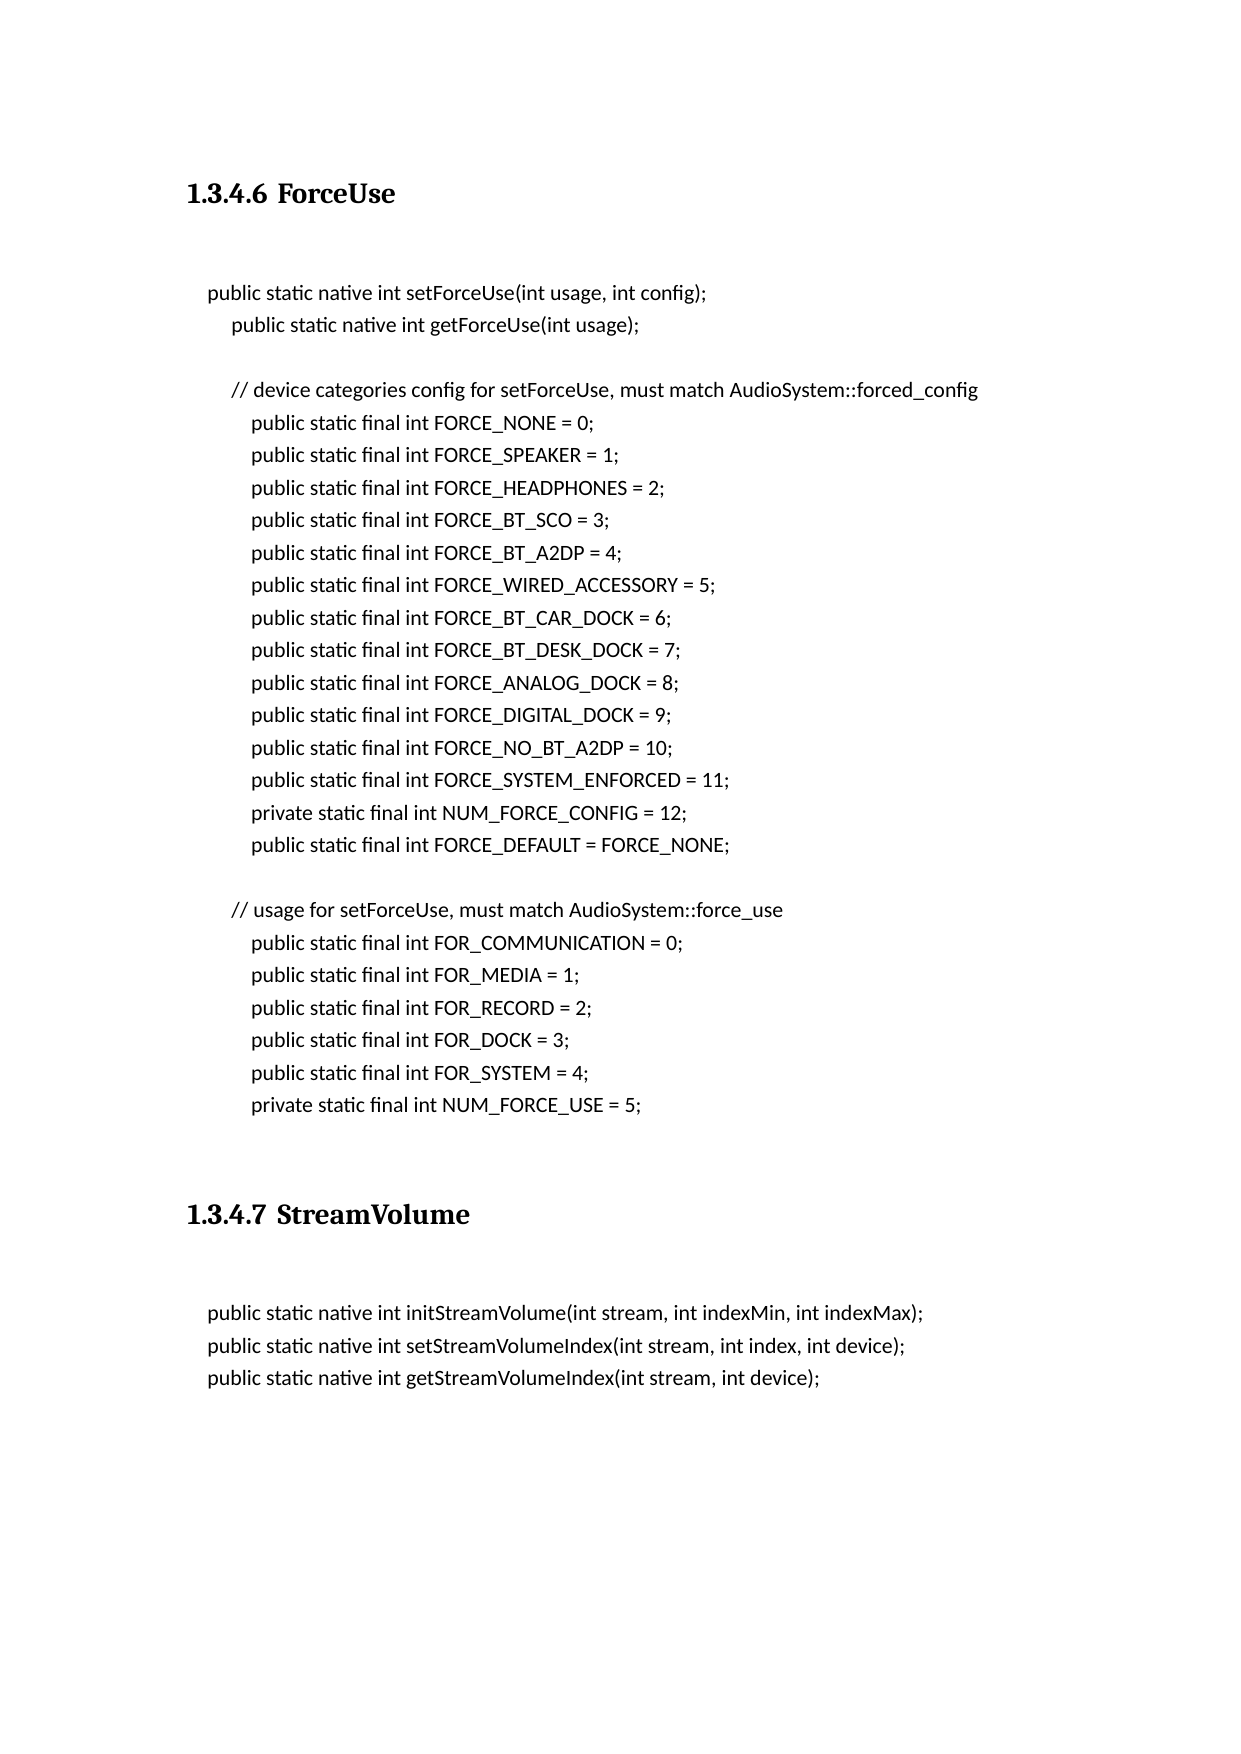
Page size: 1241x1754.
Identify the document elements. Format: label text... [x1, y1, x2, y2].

text public static native int setForceUse(int usage, int config); [187, 276, 1053, 308]
text // device categories config for setForceUse, must match AudioSystem::forced_config [187, 373, 1053, 406]
text public static native int getForceUse(int usage); [187, 308, 1053, 341]
text public static final int FORCE_NONE = 0; [187, 406, 1053, 438]
text private static final int NUM_FORCE_CONFIG = 12; [187, 796, 1053, 828]
subtitle StreamVolume [187, 1183, 1053, 1248]
text public static native int initStreamVolume(int stream, int indexMin, int indexMax); [187, 1297, 1053, 1329]
text public static final int FORCE_DEFAULT = FORCE_NONE; [187, 828, 1053, 861]
text public static final int FORCE_ANALOG_DOCK = 8; [187, 666, 1053, 698]
text public static final int FOR_RECORD = 2; [187, 991, 1053, 1023]
text public static final int FORCE_HEADPHONES = 2; [187, 471, 1053, 503]
text public static final int FOR_DOCK = 3; [187, 1023, 1053, 1056]
text public static final int FORCE_BT_A2DP = 4; [187, 536, 1053, 568]
text private static final int NUM_FORCE_USE = 5; [187, 1088, 1053, 1121]
subtitle ForceUse [187, 162, 1053, 227]
text public static native int setStreamVolumeIndex(int stream, int index, int device); [187, 1329, 1053, 1362]
text public static final int FOR_SYSTEM = 4; [187, 1056, 1053, 1088]
text public static final int FORCE_BT_CAR_DOCK = 6; [187, 601, 1053, 633]
text public static final int FOR_COMMUNICATION = 0; [187, 926, 1053, 958]
text public static final int FORCE_BT_DESK_DOCK = 7; [187, 633, 1053, 666]
text public static final int FORCE_WIRED_ACCESSORY = 5; [187, 568, 1053, 601]
text public static final int FORCE_NO_BT_A2DP = 10; [187, 731, 1053, 763]
text // usage for setForceUse, must match AudioSystem::force_use [187, 893, 1053, 926]
text public static final int FOR_MEDIA = 1; [187, 958, 1053, 991]
text public static final int FORCE_BT_SCO = 3; [187, 503, 1053, 536]
text public static native int getStreamVolumeIndex(int stream, int device); [187, 1362, 1053, 1394]
text public static final int FORCE_SPEAKER = 1; [187, 438, 1053, 471]
text public static final int FORCE_SYSTEM_ENFORCED = 11; [187, 763, 1053, 796]
text public static final int FORCE_DIGITAL_DOCK = 9; [187, 698, 1053, 731]
